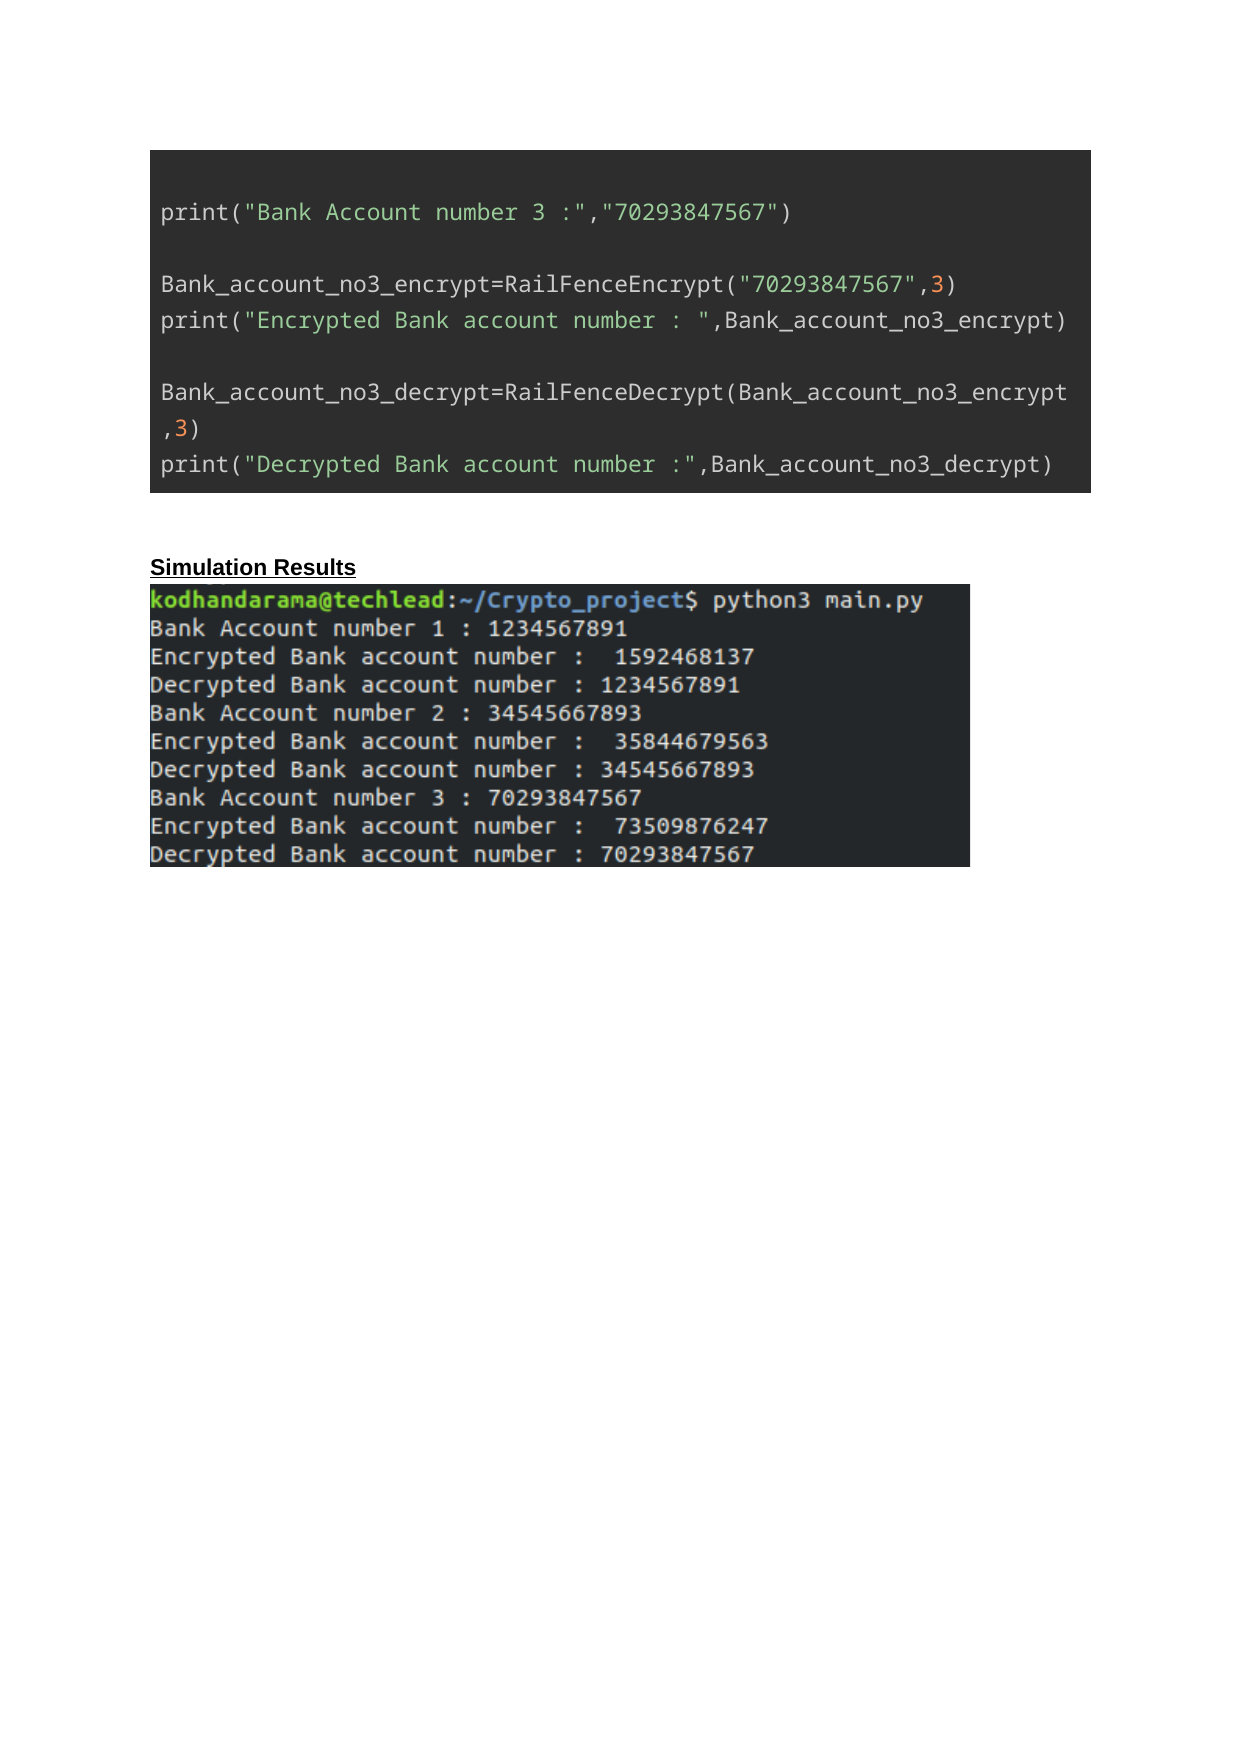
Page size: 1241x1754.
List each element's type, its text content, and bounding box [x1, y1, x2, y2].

picture [150, 584, 971, 867]
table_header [150, 150, 1091, 493]
text Simulation Results [150, 554, 1090, 580]
